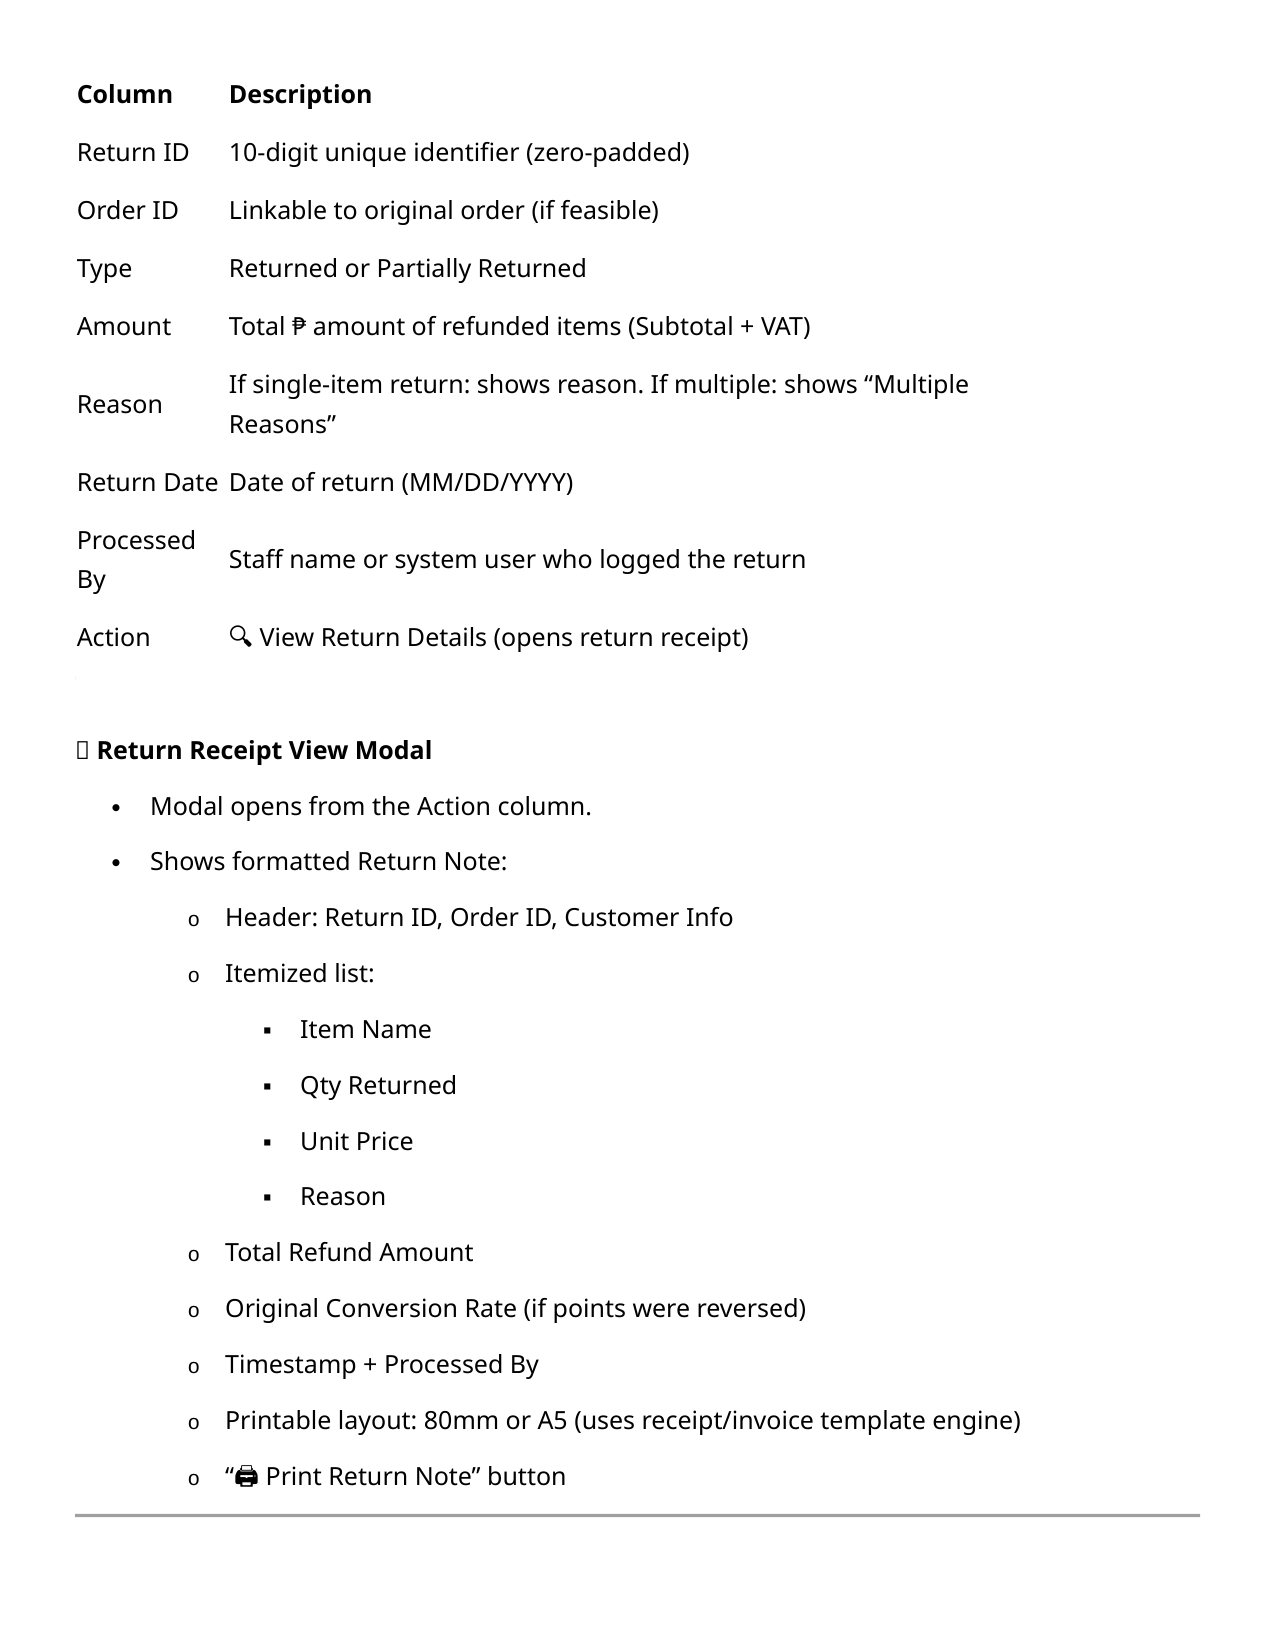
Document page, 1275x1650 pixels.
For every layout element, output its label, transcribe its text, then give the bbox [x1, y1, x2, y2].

list Timestamp + Processed By [187, 1346, 1200, 1381]
list Header: Return ID, Order ID, Customer Info [187, 900, 1200, 934]
text 🧾 Return Receipt View Modal [75, 732, 1200, 766]
list Unit Price [262, 1123, 1200, 1157]
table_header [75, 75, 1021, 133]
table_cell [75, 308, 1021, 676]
list Printable layout: 80mm or A5 (uses receipt/invoice template engine) [187, 1402, 1200, 1436]
list Original Conversion Rate (if points were reversed) [187, 1291, 1200, 1325]
list Modal opens from the Action column. [112, 788, 1200, 822]
list Itemized list: [187, 956, 1200, 990]
list Reason [262, 1179, 1200, 1213]
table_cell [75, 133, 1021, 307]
list Item Name [262, 1011, 1200, 1046]
list “🖨 Print Return Note” button [187, 1458, 1200, 1492]
list Shows formatted Return Note: [112, 844, 1200, 878]
list Qty Returned [262, 1067, 1200, 1101]
list Total Refund Amount [187, 1235, 1200, 1269]
